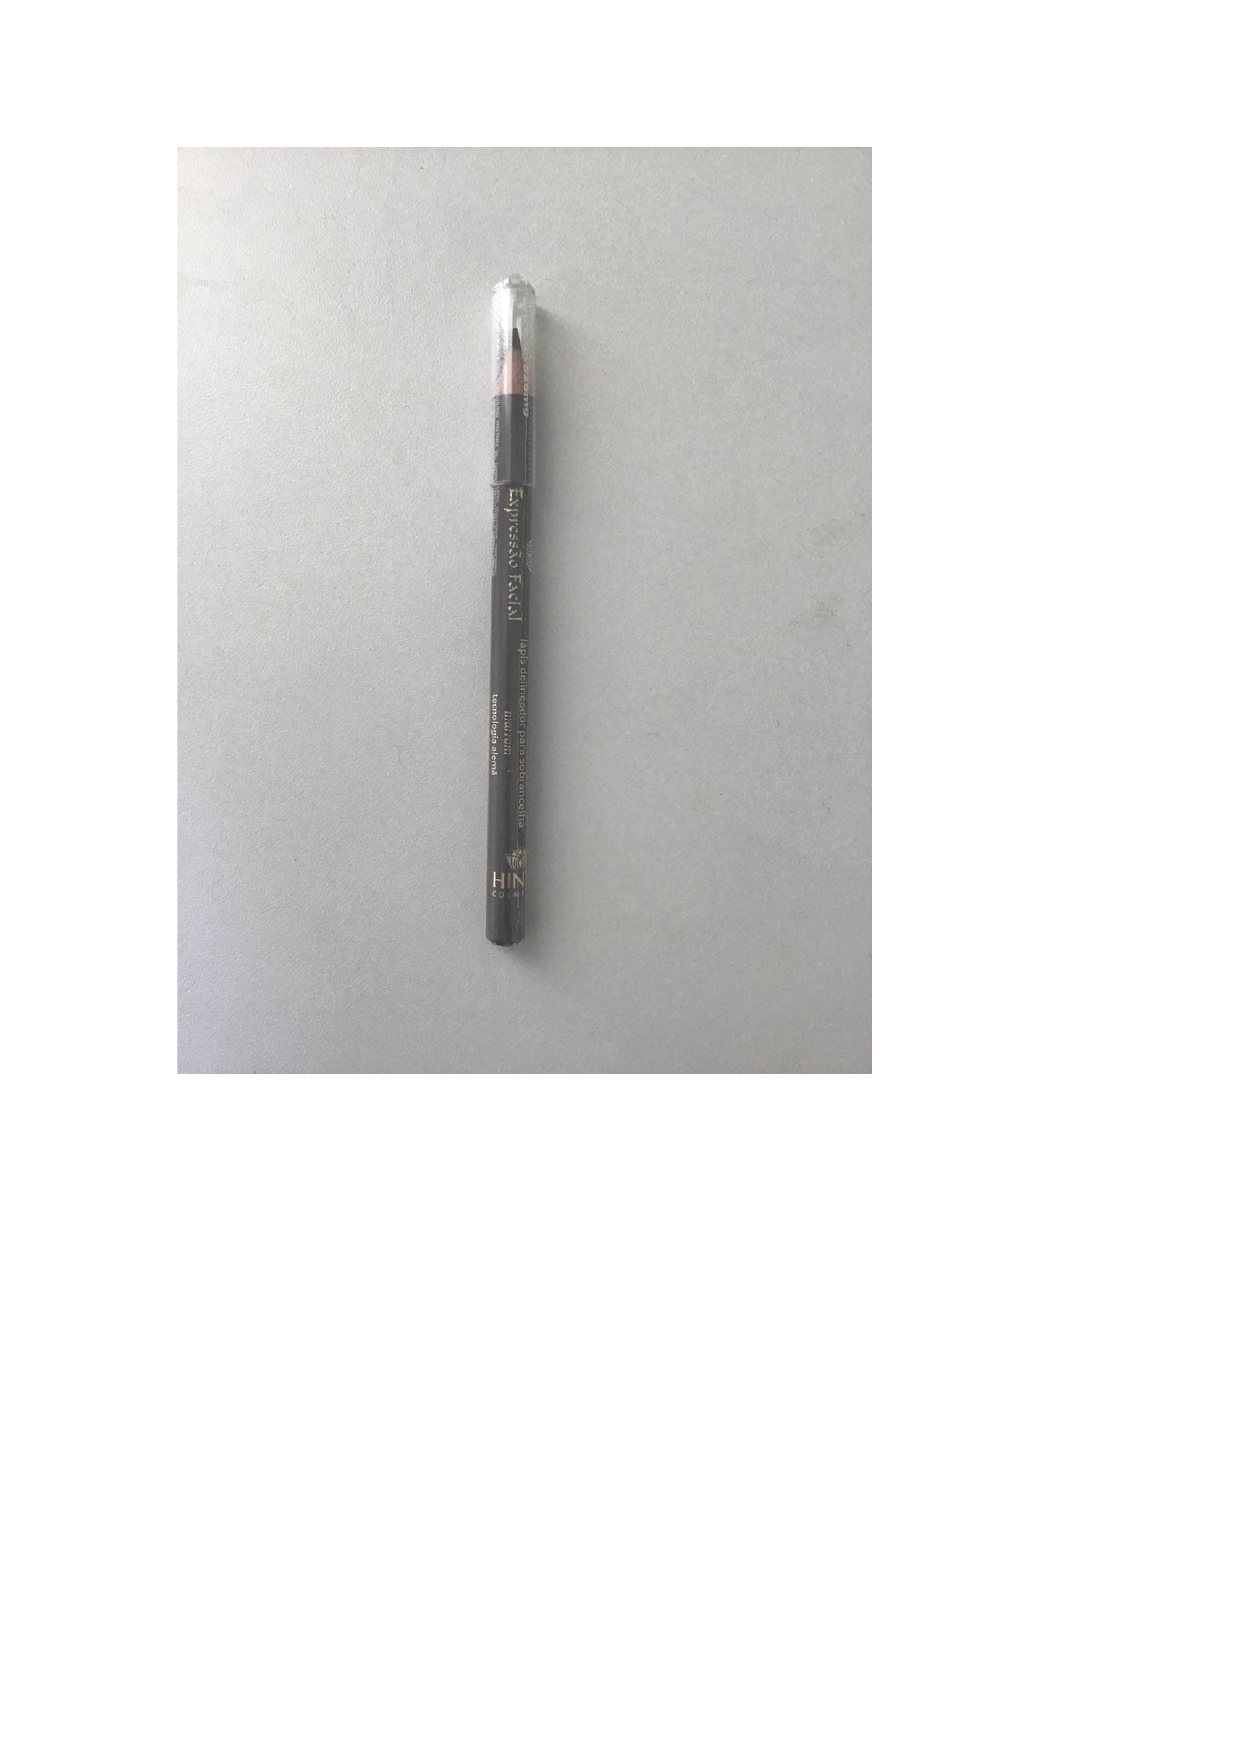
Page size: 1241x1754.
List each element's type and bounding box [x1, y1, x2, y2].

picture [177, 147, 872, 1074]
